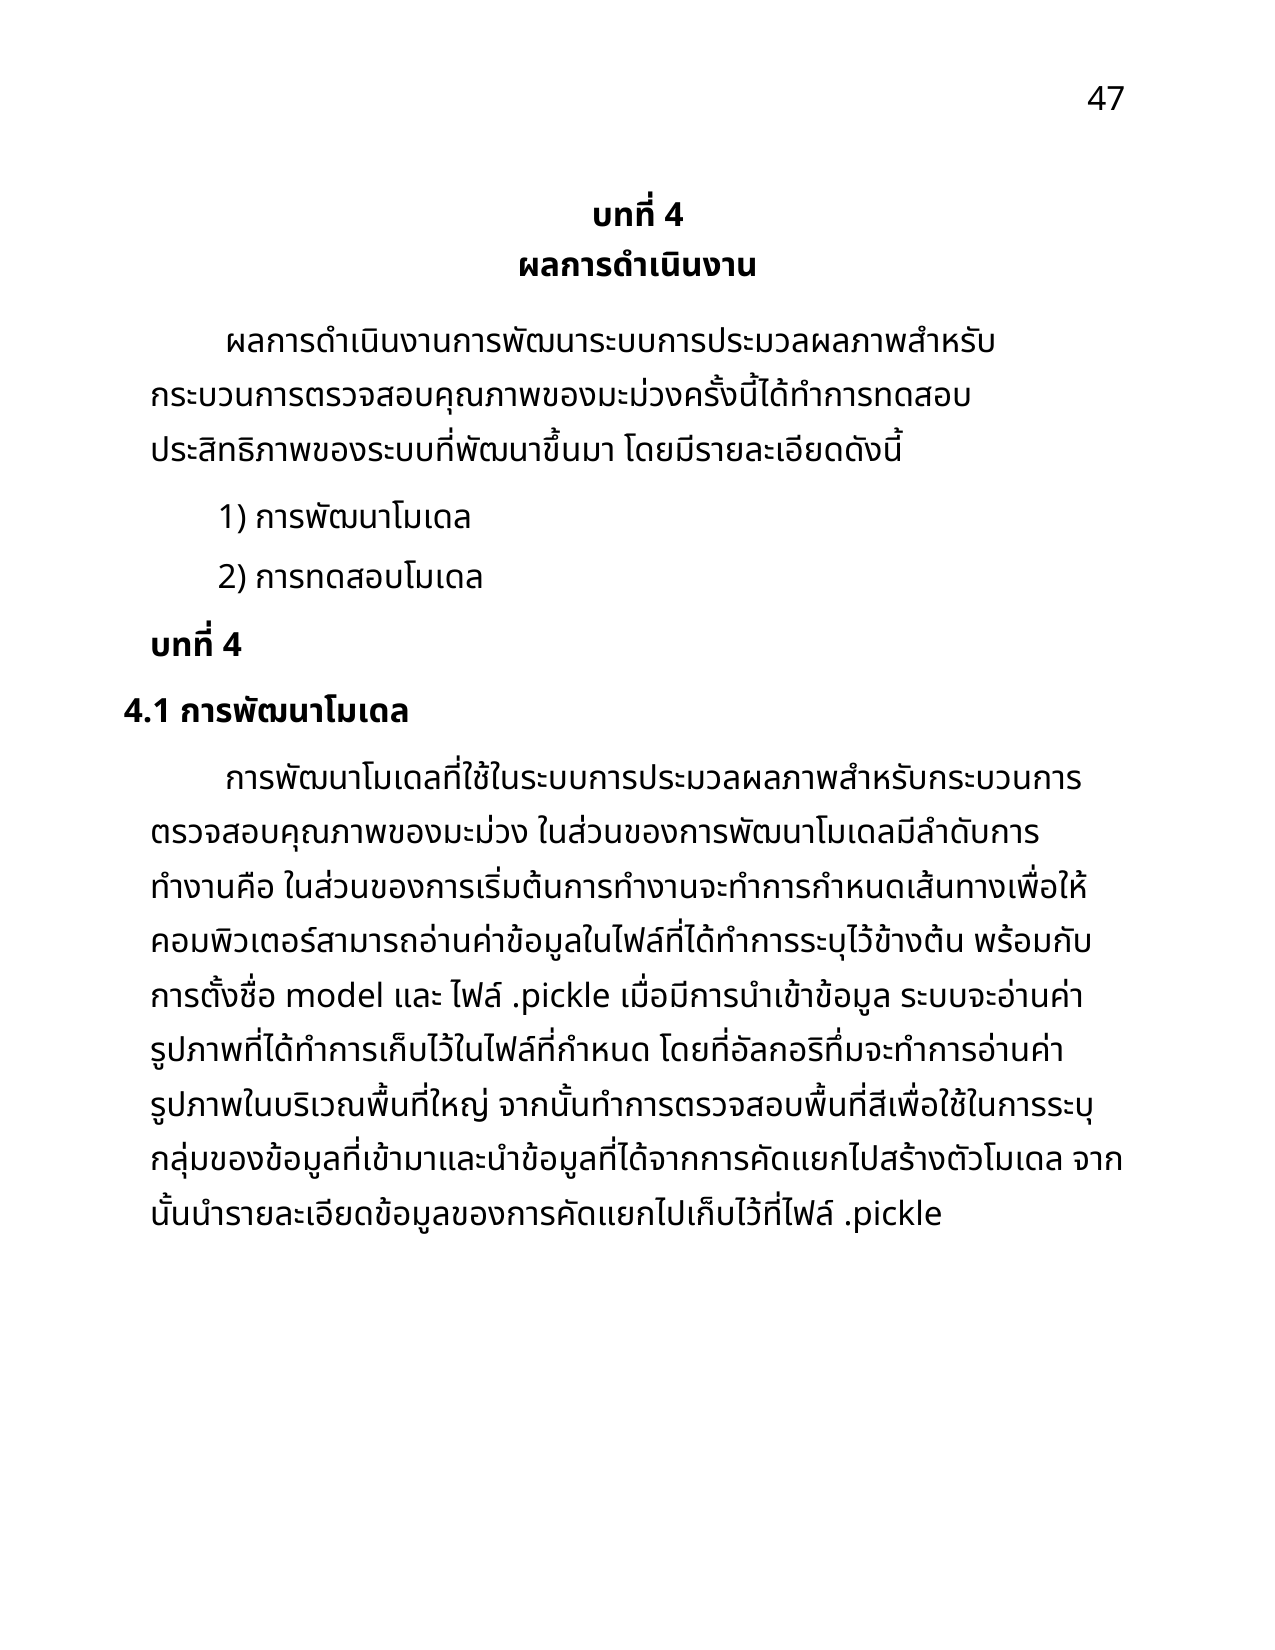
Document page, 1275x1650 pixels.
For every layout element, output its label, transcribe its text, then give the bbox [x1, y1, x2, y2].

text ผลการดำเนินงานการพัฒนาระบบการประมวลผลภาพสำหรับกระบวนการตรวจสอบคุณภาพของมะม่วงครั้งนี้ได้ทำการทดสอบประสิทธิภาพของระบบที่พัฒนาขึ้นมา โดยมีรายละเอียดดังนี้ [150, 317, 1125, 476]
subtitle ผลการดำเนินงาน [150, 191, 1125, 292]
list การพัฒนาโมเดล [217, 492, 1125, 543]
text การพัฒนาโมเดลที่ใช้ในระบบการประมวลผลภาพสำหรับกระบวนการตรวจสอบคุณภาพของมะม่วง ในส่วนของการพัฒนาโมเดลมีลำดับการทำงานคือ ในส่วนของการเริ่มต้นการทำงานจะทำการกำหนดเส้นทางเพื่อให้คอมพิวเตอร์สามารถอ่านค่าข้อมูลในไฟล์ที่ได้ทำการระบุไว้ข้างต้น พร้อมกับการตั้งชื่อ model และ ไฟล์ .pickle เมื่อมีการนำเข้าข้อมูล ระบบจะอ่านค่ารูปภาพที่ได้ทำการเก็บไว้ในไฟล์ที่กำหนด โดยที่อัลกอริทึ่มจะทำการอ่านค่ารูปภาพในบริเวณพื้นที่ใหญ่ จากนั้นทำการตรวจสอบพื้นที่สีเพื่อใช้ในการระบุกลุ่มของข้อมูลที่เข้ามาและนำข้อมูลที่ได้จากการคัดแยกไปสร้างตัวโมเดล จากนั้นนำรายละเอียดข้อมูลของการคัดแยกไปเก็บไว้ที่ไฟล์ .pickle [150, 754, 1125, 1240]
subtitle การพัฒนาโมเดล [150, 687, 1125, 738]
list การทดสอบโมเดล [217, 553, 1125, 604]
